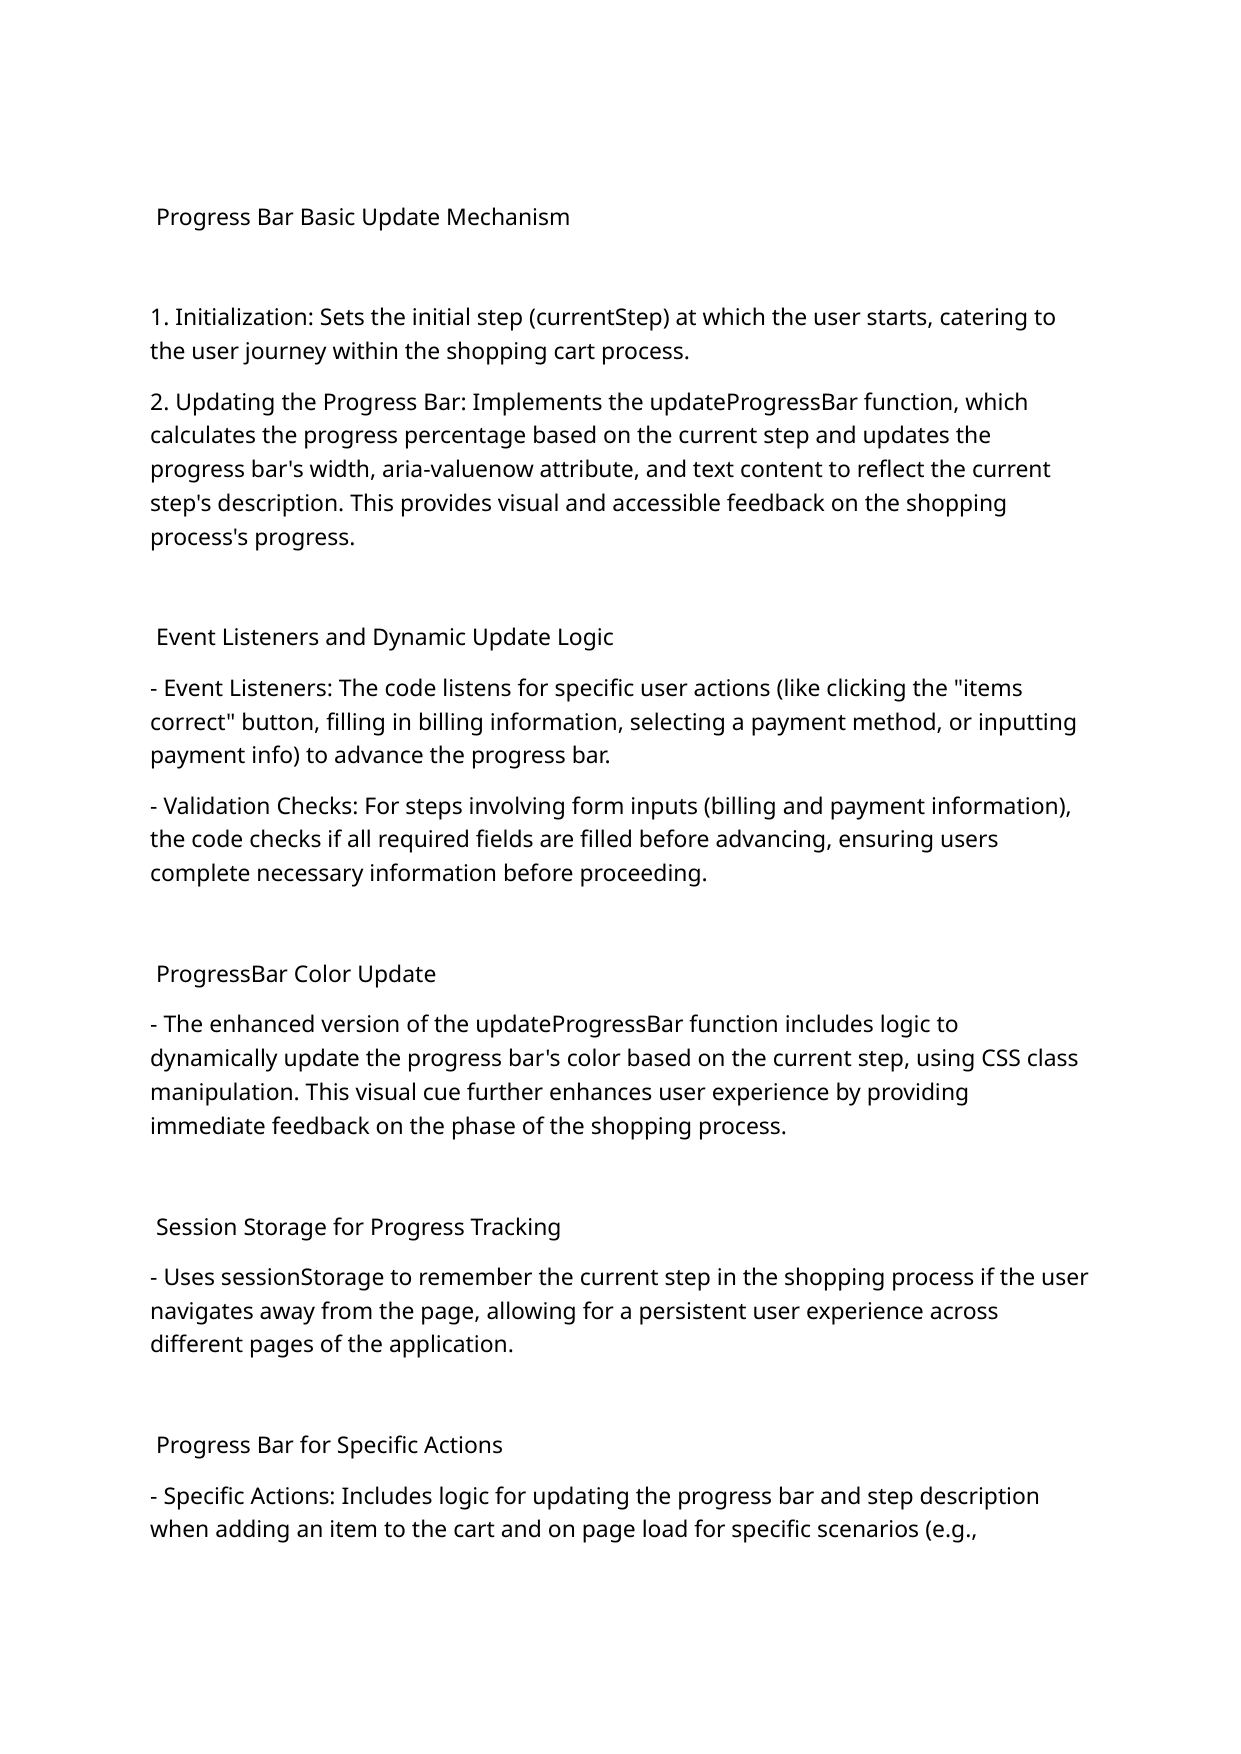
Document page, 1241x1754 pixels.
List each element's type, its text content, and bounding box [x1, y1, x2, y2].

text Session Storage for Progress Tracking [150, 1210, 1090, 1242]
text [150, 1479, 1090, 1544]
text 2. Updating the Progress Bar: Implements the updateProgressBar function, which calculates the progress percentage based on the current step and updates the progress bar's width, aria-valuenow attribute, and text content to reflect the current step's description. This provides visual and accessible feedback on the shopping process's progress. [150, 385, 1090, 552]
text - The enhanced version of the updateProgressBar function includes logic to dynamically update the progress bar's color based on the current step, using CSS class manipulation. This visual cue further enhances user experience by providing immediate feedback on the phase of the shopping process. [150, 1008, 1090, 1141]
text Progress Bar for Specific Actions [150, 1429, 1090, 1460]
text 1. Initialization: Sets the initial step (currentStep) at which the user starts, catering to the user journey within the shopping cart process. [150, 301, 1090, 366]
text Event Listeners and Dynamic Update Logic [150, 621, 1090, 652]
text - Validation Checks: For steps involving form inputs (billing and payment information), the code checks if all required fields are filled before advancing, ensuring users complete necessary information before proceeding. [150, 789, 1090, 888]
text - Event Listeners: The code listens for specific user actions (like clicking the "items correct" button, filling in billing information, selecting a payment method, or inputting payment info) to advance the progress bar. [150, 672, 1090, 770]
text - Uses sessionStorage to remember the current step in the shopping process if the user navigates away from the page, allowing for a persistent user experience across different pages of the application. [150, 1261, 1090, 1359]
text Progress Bar Basic Update Mechanism [150, 200, 1090, 232]
text ProgressBar Color Update [150, 958, 1090, 989]
